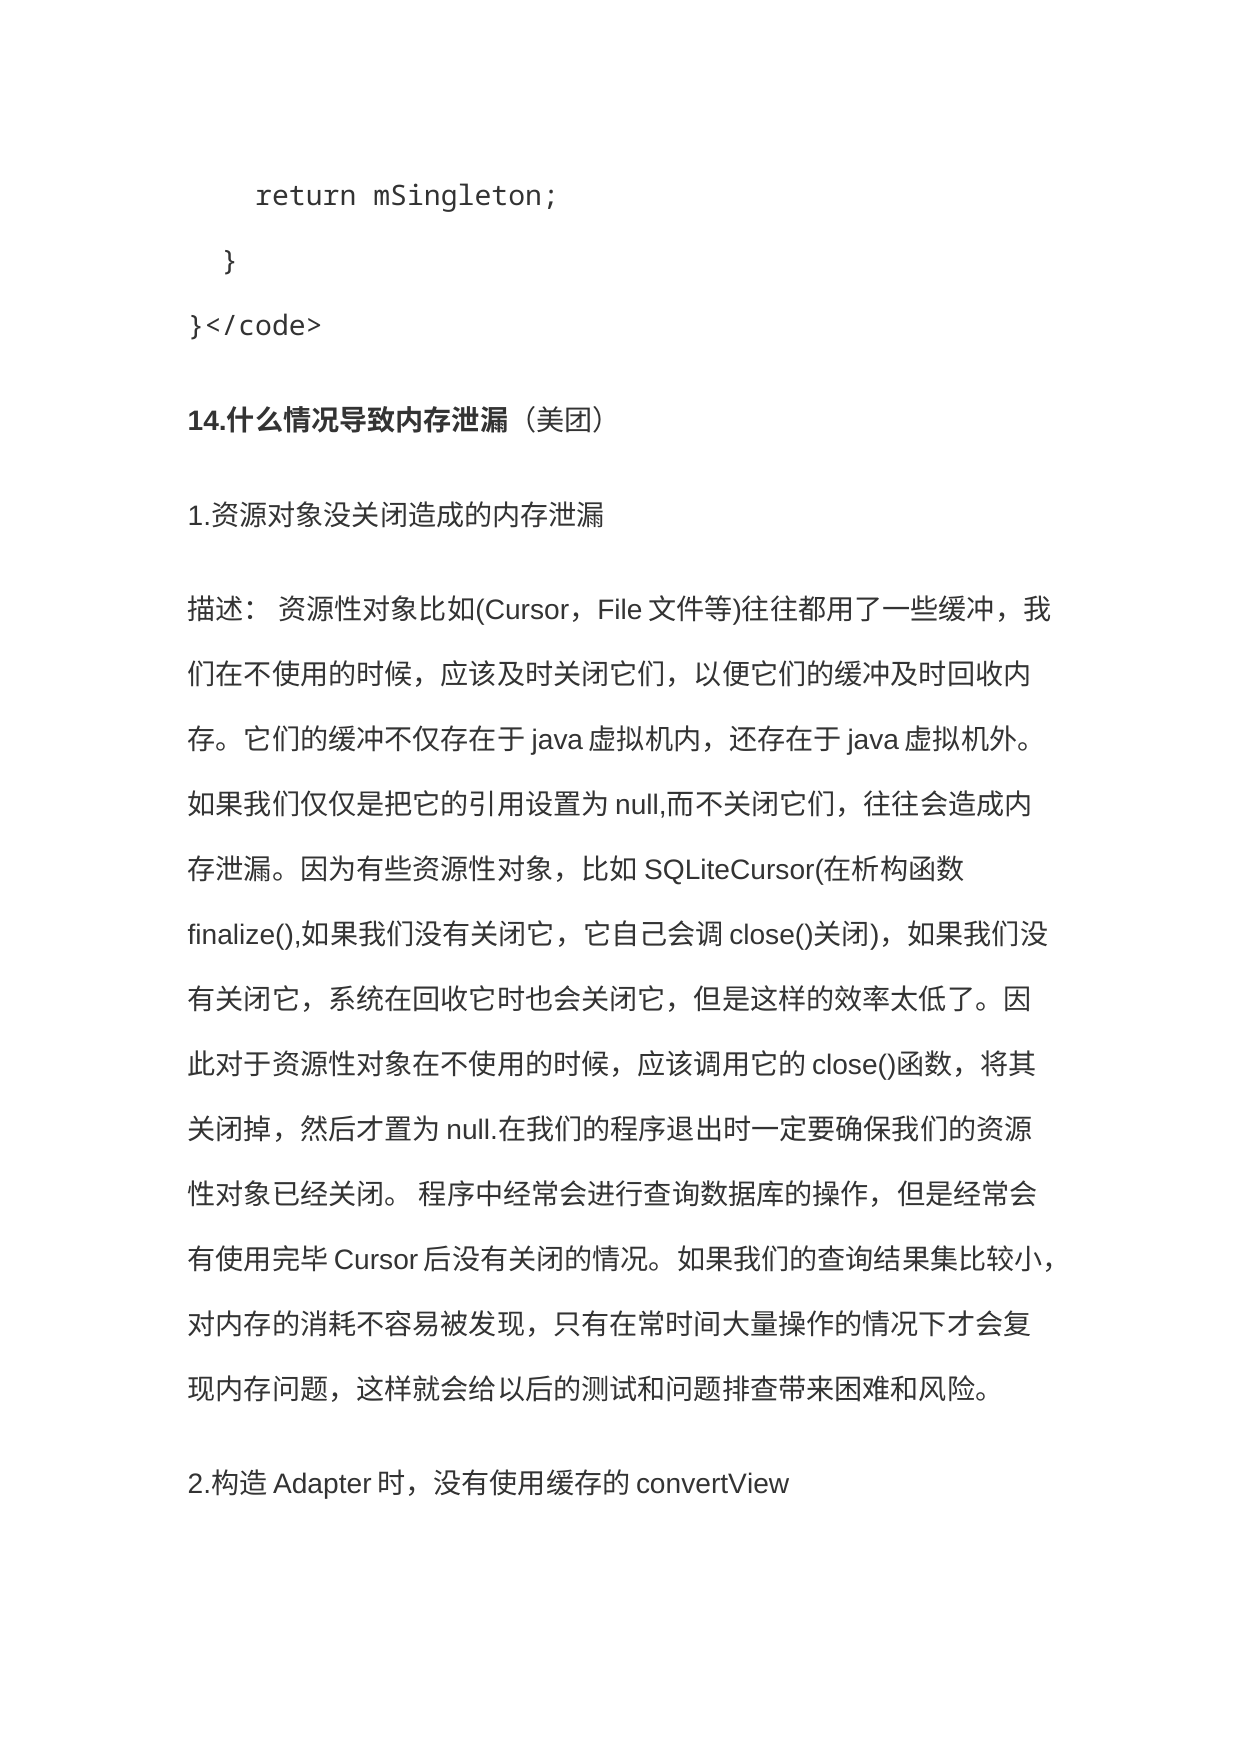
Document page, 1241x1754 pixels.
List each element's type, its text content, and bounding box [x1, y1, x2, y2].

text 1.资源对象没关闭造成的内存泄漏 [187, 480, 1053, 545]
text 2.构造Adapter时，没有使用缓存的convertView [187, 1449, 1053, 1514]
text 描述： 资源性对象比如(Cursor，File文件等)往往都用了一些缓冲，我们在不使用的时候，应该及时关闭它们，以便它们的缓冲及时回收内存。它们的缓冲不仅存在于 java虚拟机内，还存在于java虚拟机外。如果我们仅仅是把它的引用设置为null,而不关闭它们，往往会造成内存泄漏。因为有些资源性对象，比如 SQLiteCursor(在析构函数finalize(),如果我们没有关闭它，它自己会调close()关闭)，如果我们没有关闭它，系统在回收它时也会关闭它，但是这样的效率太低了。因此对于资源性对象在不使用的时候，应该调用它的close()函数，将其关闭掉，然后才置为null.在我们的程序退出时一定要确保我们的资源性对象已经关闭。 程序中经常会进行查询数据库的操作，但是经常会有使用完毕Cursor后没有关闭的情况。如果我们的查询结果集比较小，对内存的消耗不容易被发现，只有在常时间大量操作的情况下才会复现内存问题，这样就会给以后的测试和问题排查带来困难和风险。 [187, 574, 1053, 1419]
text }</code> [187, 292, 1053, 357]
text return mSingleton; [187, 162, 1053, 227]
text } [187, 227, 1053, 292]
text 14.什么情况导致内存泄漏（美团） [187, 386, 1053, 451]
